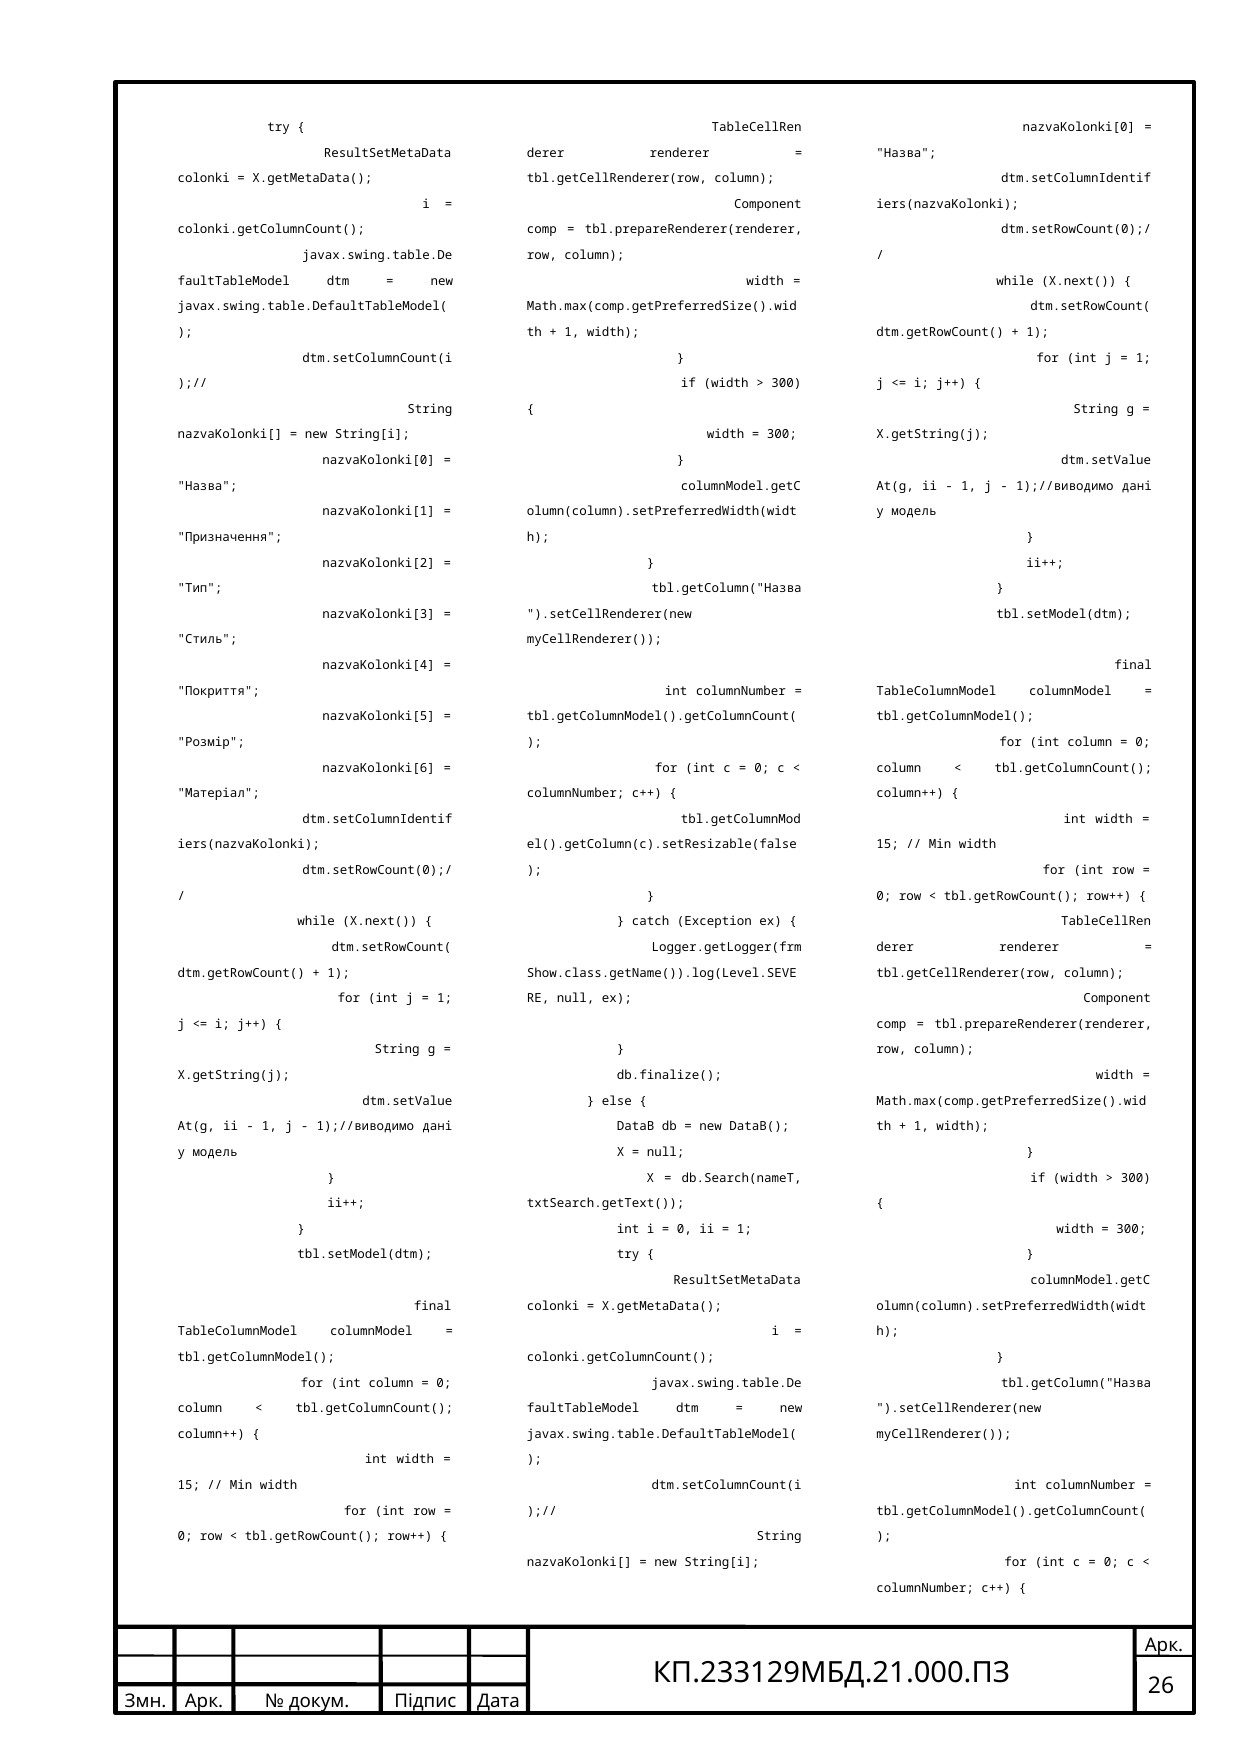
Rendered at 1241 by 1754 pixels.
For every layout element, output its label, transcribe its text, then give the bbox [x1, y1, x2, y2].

text dtm.setColumnIdentifiers(nazvaKolonki); [177, 810, 453, 853]
text while (X.next()) { [876, 272, 1152, 289]
text tbl.getColumn("Назва").setCellRenderer(new myCellRenderer()); [527, 579, 802, 648]
text try { [527, 1246, 802, 1263]
text DataB db = new DataB(); [527, 1117, 802, 1134]
text for (int c = 0; c < columnNumber; c++) { [876, 1553, 1152, 1596]
text width = 300; [876, 1220, 1152, 1237]
text dtm.setRowCount(dtm.getRowCount() + 1); [177, 938, 453, 981]
text nazvaKolonki[4] = "Покриття"; [177, 656, 453, 699]
text tbl.setModel(dtm); [177, 1246, 453, 1263]
text } [527, 349, 802, 366]
text nazvaKolonki[5] = "Розмір"; [177, 707, 453, 750]
text String g = X.getString(j); [177, 1041, 453, 1083]
text int width = 15; // Min width [177, 1451, 453, 1493]
text X = null; [527, 1143, 802, 1160]
text ii++; [177, 1194, 453, 1211]
text } [527, 554, 802, 571]
text } [876, 528, 1152, 545]
text } [527, 1041, 802, 1058]
text } else { [527, 1092, 802, 1109]
text dtm.setRowCount(dtm.getRowCount() + 1); [876, 297, 1152, 340]
text TableCellRenderer renderer = tbl.getCellRenderer(row, column); [876, 912, 1152, 981]
text } [177, 1169, 453, 1186]
text for (int column = 0; column < tbl.getColumnCount(); column++) { [876, 733, 1152, 801]
text String nazvaKolonki[] = new String[i]; [527, 1527, 802, 1570]
text for (int c = 0; c < columnNumber; c++) { [527, 759, 802, 801]
text dtm.setRowCount(0);// [876, 221, 1152, 263]
text } [876, 1246, 1152, 1263]
text nazvaKolonki[6] = "Матеріал"; [177, 759, 453, 801]
text int width = 15; // Min width [876, 810, 1152, 853]
text if (width > 300) { [527, 374, 802, 417]
text width = Math.max(comp.getPreferredSize().width + 1, width); [527, 272, 802, 340]
text final TableColumnModel columnModel = tbl.getColumnModel(); [876, 656, 1152, 724]
text Component comp = tbl.prepareRenderer(renderer, row, column); [527, 195, 802, 263]
text tbl.getColumnModel().getColumn(c).setResizable(false); [527, 810, 802, 878]
text X = db.Search(nameT, txtSearch.getText()); [527, 1169, 802, 1211]
text } [177, 1220, 453, 1237]
text if (width > 300) { [876, 1169, 1152, 1211]
text } [876, 579, 1152, 596]
text i = colonki.getColumnCount(); [177, 195, 453, 238]
text dtm.setRowCount(0);// [177, 861, 453, 904]
text dtm.setColumnCount(i);// [527, 1476, 802, 1519]
text dtm.setColumnIdentifiers(nazvaKolonki); [876, 169, 1152, 212]
text ResultSetMetaData colonki = X.getMetaData(); [177, 144, 453, 186]
text Component comp = tbl.prepareRenderer(renderer, row, column); [876, 989, 1152, 1058]
text nazvaKolonki[3] = "Стиль"; [177, 605, 453, 648]
text width = 300; [527, 426, 802, 443]
text String nazvaKolonki[] = new String[i]; [177, 400, 453, 443]
text try { [177, 118, 453, 135]
text } [876, 1143, 1152, 1160]
text for (int row = 0; row < tbl.getRowCount(); row++) { [876, 861, 1152, 904]
text ii++; [876, 554, 1152, 571]
text } [876, 1348, 1152, 1365]
text i = colonki.getColumnCount(); [527, 1322, 802, 1365]
text nazvaKolonki[0] = "Назва"; [177, 451, 453, 494]
text columnModel.getColumn(column).setPreferredWidth(width); [876, 1271, 1152, 1339]
text nazvaKolonki[0] = "Назва"; [876, 118, 1152, 161]
text int columnNumber = tbl.getColumnModel().getColumnCount(); [876, 1476, 1152, 1544]
text columnModel.getColumn(column).setPreferredWidth(width); [527, 477, 802, 545]
text } catch (Exception ex) { [527, 912, 802, 929]
text for (int column = 0; column < tbl.getColumnCount(); column++) { [177, 1374, 453, 1442]
text int columnNumber = tbl.getColumnModel().getColumnCount(); [527, 682, 802, 750]
text javax.swing.table.DefaultTableModel dtm = new javax.swing.table.DefaultTableModel(); [177, 246, 453, 340]
text tbl.setModel(dtm); [876, 605, 1152, 622]
text while (X.next()) { [177, 912, 453, 929]
text for (int j = 1; j <= i; j++) { [177, 989, 453, 1032]
text dtm.setValueAt(g, ii - 1, j - 1);//виводимо дані у модель [177, 1092, 453, 1160]
text TableCellRenderer renderer = tbl.getCellRenderer(row, column); [527, 118, 802, 186]
text db.finalize(); [527, 1066, 802, 1083]
text dtm.setColumnCount(i);// [177, 349, 453, 391]
text tbl.getColumn("Назва").setCellRenderer(new myCellRenderer()); [876, 1374, 1152, 1442]
text nazvaKolonki[1] = "Призначення"; [177, 502, 453, 545]
text for (int row = 0; row < tbl.getRowCount(); row++) { [177, 1502, 453, 1544]
text ResultSetMetaData colonki = X.getMetaData(); [527, 1271, 802, 1314]
text } [527, 887, 802, 904]
text nazvaKolonki[2] = "Тип"; [177, 554, 453, 596]
text for (int j = 1; j <= i; j++) { [876, 349, 1152, 391]
text } [527, 451, 802, 468]
text width = Math.max(comp.getPreferredSize().width + 1, width); [876, 1066, 1152, 1134]
text int i = 0, ii = 1; [527, 1220, 802, 1237]
text dtm.setValueAt(g, ii - 1, j - 1);//виводимо дані у модель [876, 451, 1152, 519]
text javax.swing.table.DefaultTableModel dtm = new javax.swing.table.DefaultTableModel(); [527, 1374, 802, 1468]
text final TableColumnModel columnModel = tbl.getColumnModel(); [177, 1297, 453, 1365]
text String g = X.getString(j); [876, 400, 1152, 443]
text Logger.getLogger(frmShow.class.getName()).log(Level.SEVERE, null, ex); [527, 938, 802, 1006]
